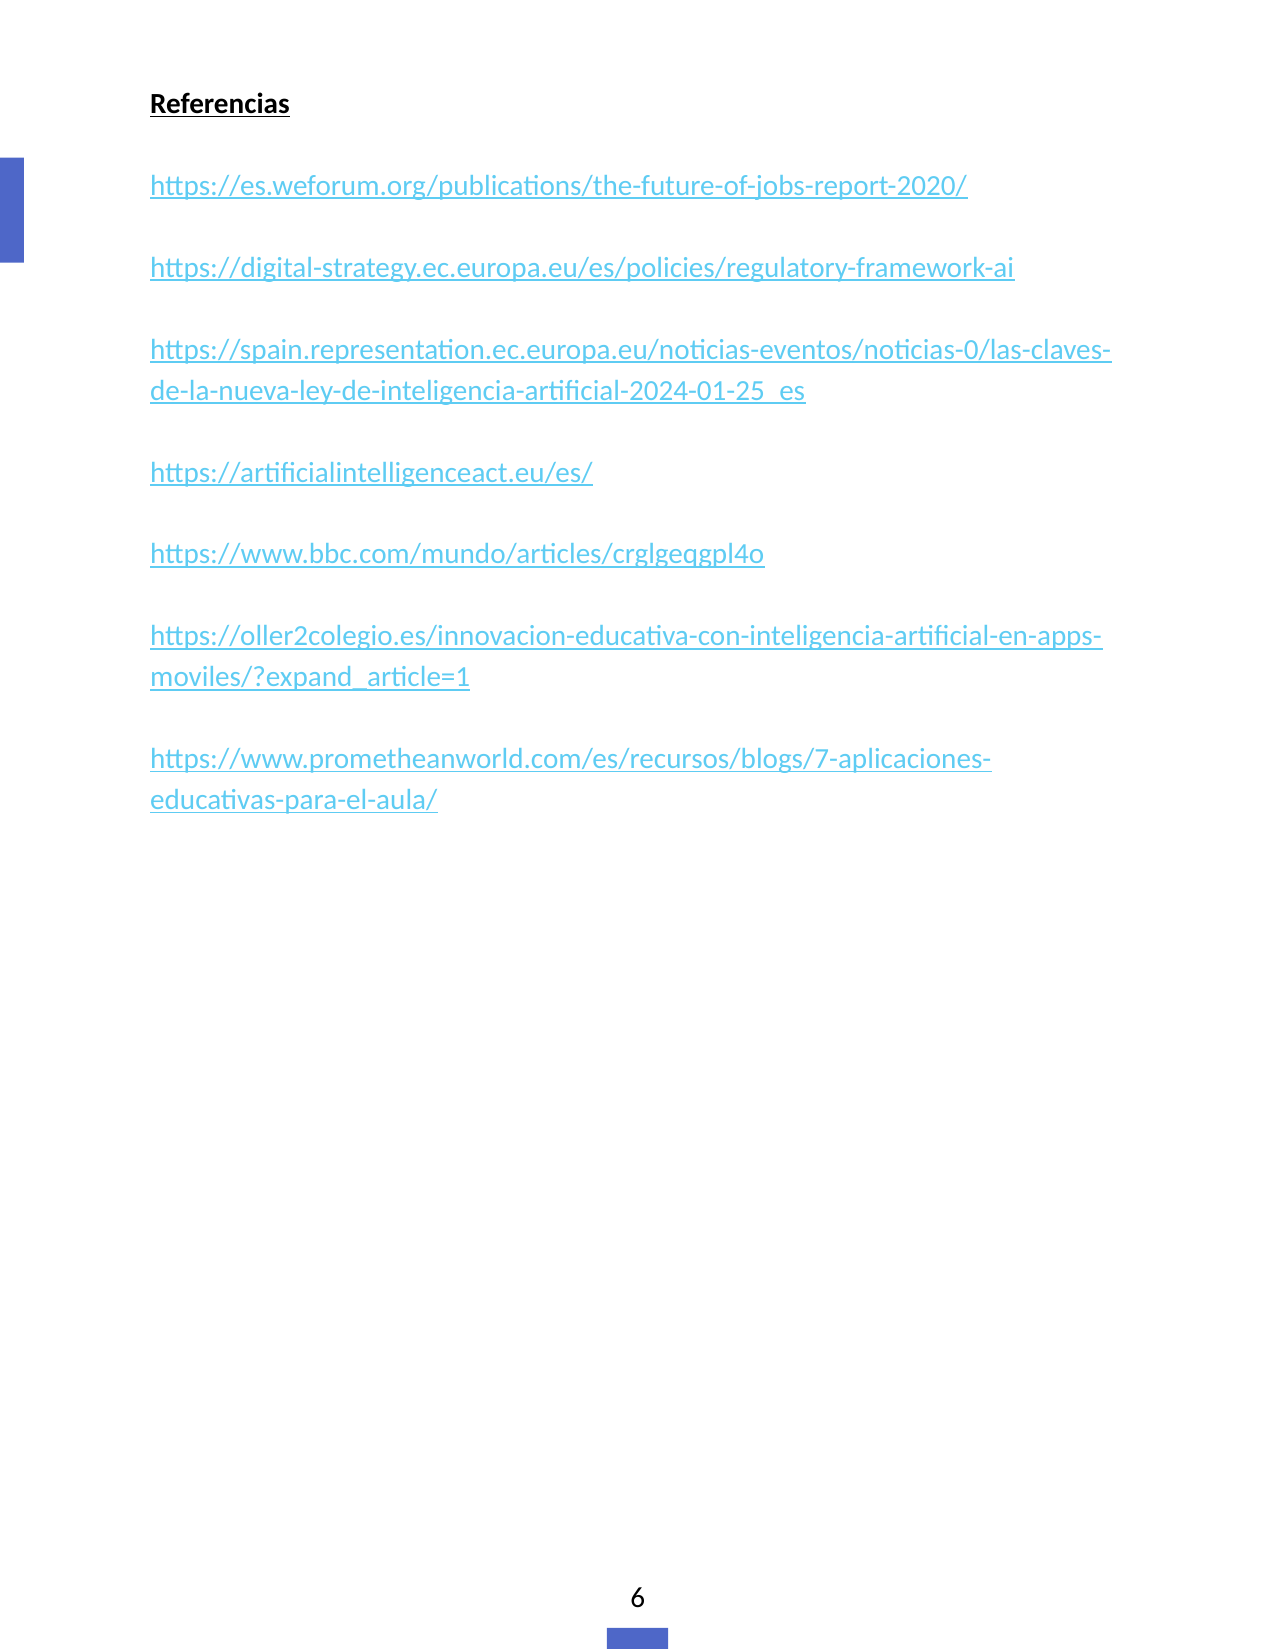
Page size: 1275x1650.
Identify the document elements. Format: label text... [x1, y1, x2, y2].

text https://www.prometheanworld.com/es/recursos/blogs/7-aplicaciones-educativas-para-el-aula/ [150, 740, 1125, 817]
text Referencias [150, 85, 1125, 121]
text https://artificialintelligenceact.eu/es/ [150, 454, 1125, 489]
text https://digital-strategy.ec.europa.eu/es/policies/regulatory-framework-ai [150, 249, 1125, 284]
text https://es.weforum.org/publications/the-future-of-jobs-report-2020/ [150, 167, 1125, 203]
text https://www.bbc.com/mundo/articles/crglgeqgpl4o [150, 536, 1125, 571]
text https://spain.representation.ec.europa.eu/noticias-eventos/noticias-0/las-claves-de-la-nueva-ley-de-inteligencia-artificial-2024-01-25_es [150, 331, 1125, 407]
text https://oller2colegio.es/innovacion-educativa-con-inteligencia-artificial-en-apps-moviles/?expand_article=1 [150, 617, 1125, 694]
